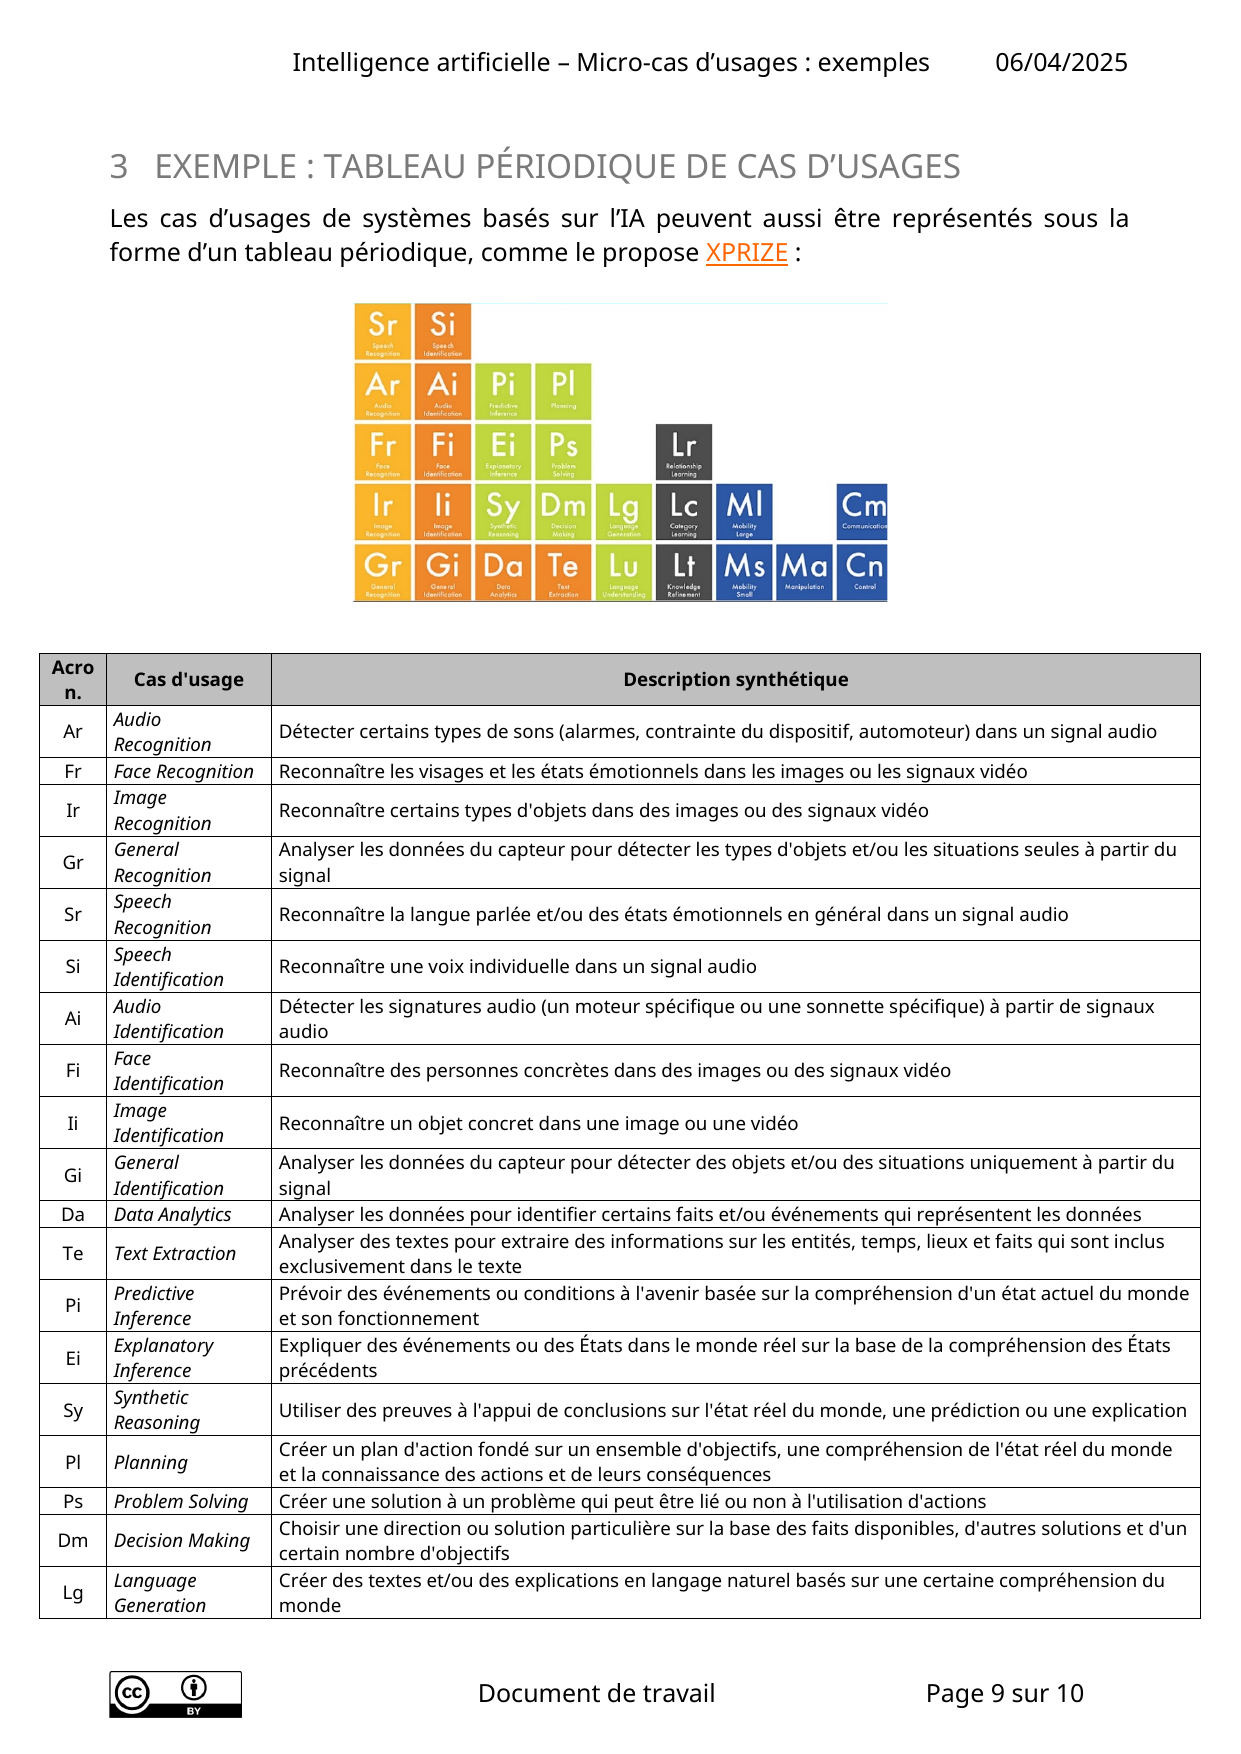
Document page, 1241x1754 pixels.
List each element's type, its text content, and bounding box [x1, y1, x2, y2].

table_cell Ir [40, 785, 106, 836]
table_cell Reconnaître certains types d'objets dans des images ou des signaux vidéo [272, 785, 1200, 836]
table_cell Analyser les données pour identifier certains faits et/ou événements qui représentent les données [272, 1201, 1200, 1227]
table_cell Lg [40, 1567, 106, 1618]
table_cell Synthetic Reasoning [107, 1384, 271, 1435]
table_cell Choisir une direction ou solution particulière sur la base des faits disponibles, d'autres solutions et d'un certain nombre d'objectifs [272, 1515, 1200, 1566]
table_cell Pl [40, 1436, 106, 1487]
table_cell General Recognition [107, 837, 271, 888]
table_header Cas d'usage [107, 654, 271, 705]
table_cell Analyser les données du capteur pour détecter des objets et/ou des situations uniquement à partir du signal [272, 1149, 1200, 1200]
table_cell Fi [40, 1045, 106, 1096]
text Les cas d’usages de systèmes basés sur l’IA peuvent aussi être représentés sous la forme d’un tableau périodique, comme le propose XPRIZE : [109, 201, 1131, 269]
table_cell Sr [40, 889, 106, 940]
table_cell Gr [40, 837, 106, 888]
table_cell Face Recognition [107, 758, 271, 784]
table_cell Créer une solution à un problème qui peut être lié ou non à l'utilisation d'actions [272, 1488, 1200, 1514]
table_cell Expliquer des événements ou des États dans le monde réel sur la base de la compréhension des États précédents [272, 1332, 1200, 1383]
table_cell Créer des textes et/ou des explications en langage naturel basés sur une certaine compréhension du monde [272, 1567, 1200, 1618]
table_header Acron. [40, 654, 106, 705]
table_cell Si [40, 941, 106, 992]
table_cell Reconnaître les visages et les états émotionnels dans les images ou les signaux vidéo [272, 758, 1200, 784]
table_cell Image Identification [107, 1097, 271, 1148]
table_cell Reconnaître la langue parlée et/ou des états émotionnels en général dans un signal audio [272, 889, 1200, 940]
table_cell Reconnaître une voix individuelle dans un signal audio [272, 941, 1200, 992]
table_cell Problem Solving [107, 1488, 271, 1514]
table_cell General Identification [107, 1149, 271, 1200]
table_cell Explanatory Inference [107, 1332, 271, 1383]
table_cell Predictive Inference [107, 1280, 271, 1331]
table_cell Speech Recognition [107, 889, 271, 940]
table_cell Speech Identification [107, 941, 271, 992]
table_cell Ar [40, 706, 106, 757]
table_cell Détecter certains types de sons (alarmes, contrainte du dispositif, automoteur) dans un signal audio [272, 706, 1200, 757]
table_cell Language Generation [107, 1567, 271, 1618]
table_cell Prévoir des événements ou conditions à l'avenir basée sur la compréhension d'un état actuel du monde et son fonctionnement [272, 1280, 1200, 1331]
table_cell Decision Making [107, 1515, 271, 1566]
picture [352, 303, 888, 602]
table_cell Fr [40, 758, 106, 784]
table_cell Utiliser des preuves à l'appui de conclusions sur l'état réel du monde, une prédiction ou une explication [272, 1384, 1200, 1435]
table_cell Analyser les données du capteur pour détecter les types d'objets et/ou les situations seules à partir du signal [272, 837, 1200, 888]
table_cell Reconnaître un objet concret dans une image ou une vidéo [272, 1097, 1200, 1148]
table_cell Face Identification [107, 1045, 271, 1096]
table_cell Text Extraction [107, 1228, 271, 1279]
table_cell Ei [40, 1332, 106, 1383]
table_header Description synthétique [272, 654, 1200, 705]
table_cell Dm [40, 1515, 106, 1566]
table_cell Pi [40, 1280, 106, 1331]
picture [109, 1671, 242, 1719]
table_cell Reconnaître des personnes concrètes dans des images ou des signaux vidéo [272, 1045, 1200, 1096]
subtitle Exemple : tableau périodique de cas d’usages [109, 143, 1131, 188]
table_cell Image Recognition [107, 785, 271, 836]
table_cell Ai [40, 993, 106, 1044]
table_cell Ps [40, 1488, 106, 1514]
table_cell Audio Identification [107, 993, 271, 1044]
table_cell Créer un plan d'action fondé sur un ensemble d'objectifs, une compréhension de l'état réel du monde et la connaissance des actions et de leurs conséquences [272, 1436, 1200, 1487]
table_cell Détecter les signatures audio (un moteur spécifique ou une sonnette spécifique) à partir de signaux audio [272, 993, 1200, 1044]
table_cell Planning [107, 1436, 271, 1487]
table_cell Audio Recognition [107, 706, 271, 757]
table_cell Data Analytics [107, 1201, 271, 1227]
table_cell Da [40, 1201, 106, 1227]
table_cell Te [40, 1228, 106, 1279]
table_cell Analyser des textes pour extraire des informations sur les entités, temps, lieux et faits qui sont inclus exclusivement dans le texte [272, 1228, 1200, 1279]
table_cell Gi [40, 1149, 106, 1200]
table_cell Ii [40, 1097, 106, 1148]
table_cell Sy [40, 1384, 106, 1435]
